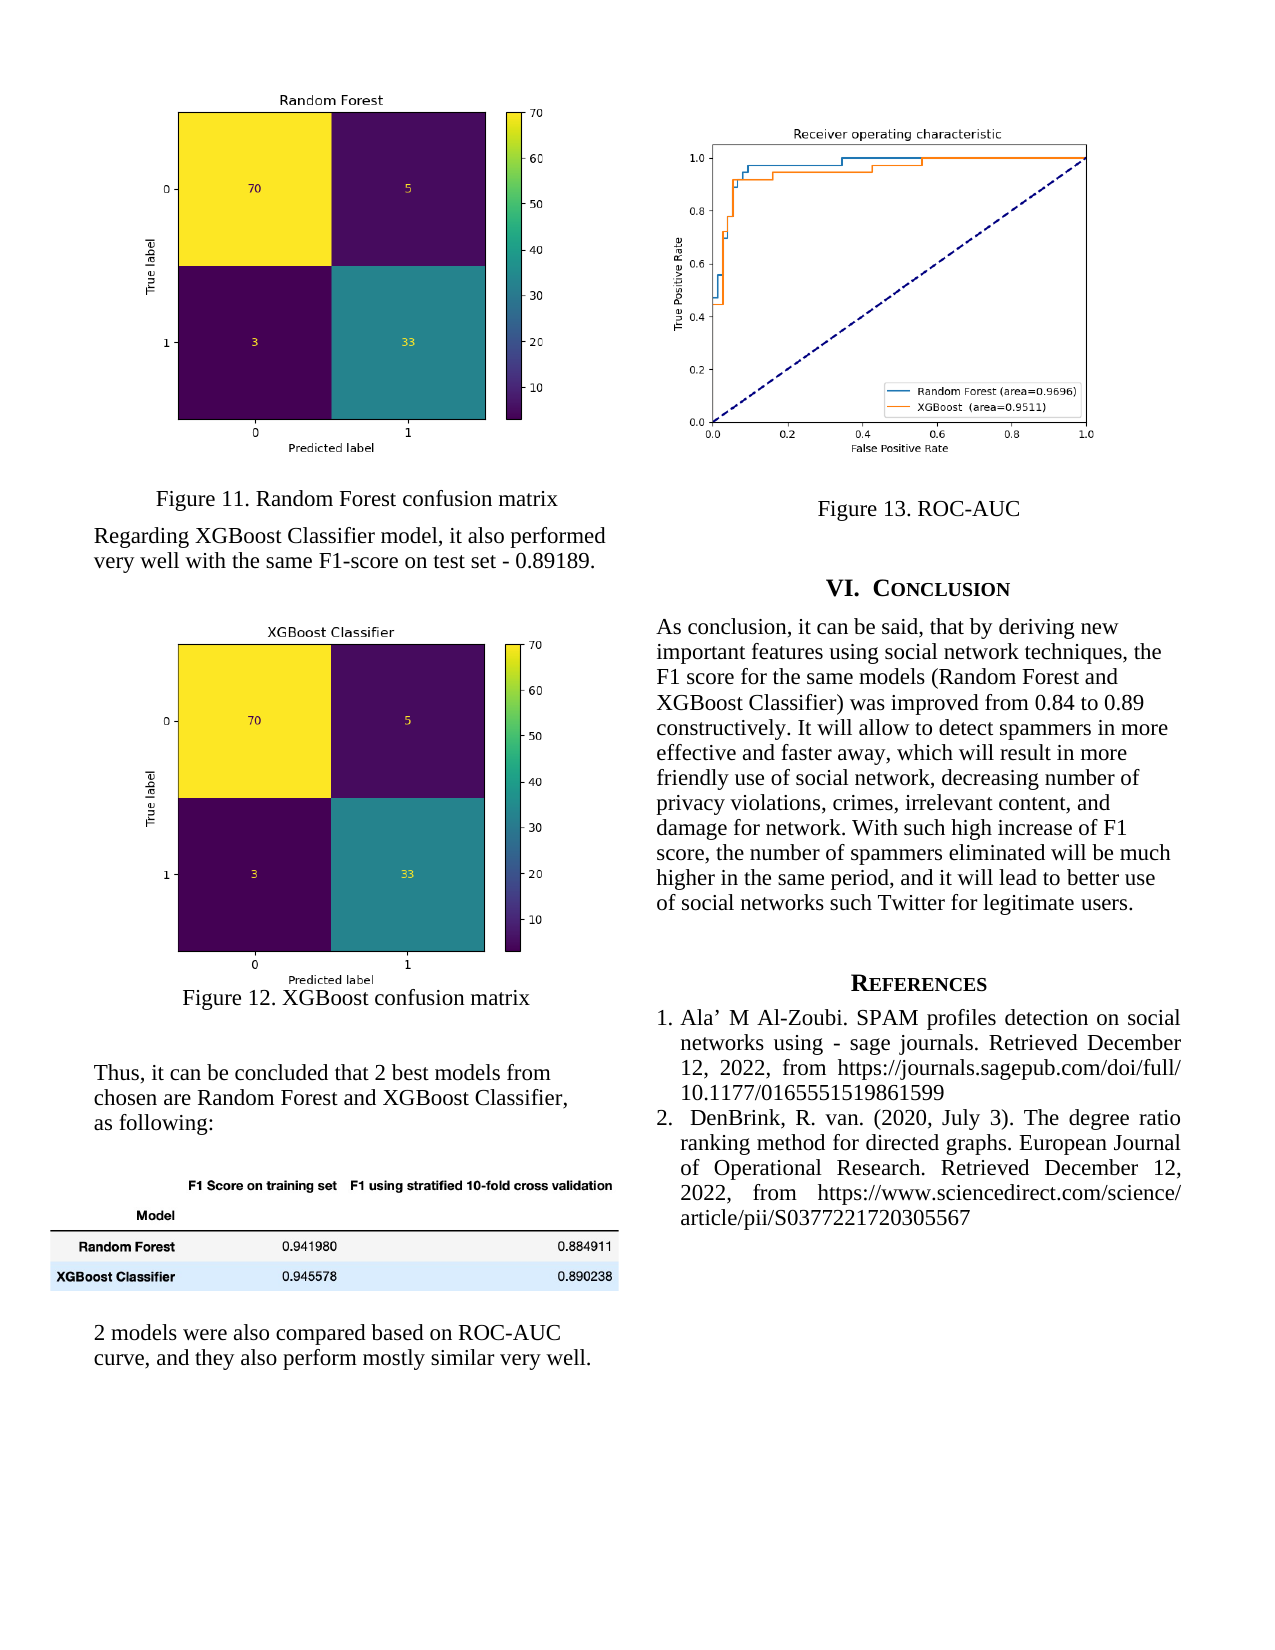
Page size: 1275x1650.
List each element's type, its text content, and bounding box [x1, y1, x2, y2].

text Figure 13. ROC-AUC [815, 495, 1022, 521]
text As conclusion, it can be said, that by deriving new important features using social network techniques, the F1 score for the same models (Random Forest and XGBoost Classifier) was improved from 0.84 to 0.89 constructively. It will allow to detect spammers in more effective and faster away, which will result in more friendly use of social network, decreasing number of privacy violations, crimes, irrelevant content, and damage for network. With such high increase of F1 score, the number of spammers eliminated will be much higher in the same period, and it will lead to better use of social networks such Twitter for legitimate users. [656, 614, 1173, 916]
list DenBrink, R. van. (2020, July 3). The degree ratio ranking method for directed graphs. European Journal of Operational Research. Retrieved December 12, 2022, from https://www.sciencedirect.com/science/ article/pii/S0377221720305567 [656, 1105, 1182, 1231]
text REFERENCES [815, 968, 1022, 997]
list Ala’ M Al-Zoubi. SPAM profiles detection on social networks using - sage journals. Retrieved December 12, 2022, from https://journals.sagepub.com/doi/full/ 10.1177/0165551519861599 [656, 1005, 1181, 1105]
list CONCLUSION [826, 573, 1194, 602]
picture [673, 129, 1094, 452]
text chosen are Random Forest and XGBoost Classifier, as following: [94, 1085, 592, 1135]
picture [145, 627, 542, 984]
text Figure 11. Random Forest confusion matrix [94, 485, 615, 512]
picture [145, 95, 543, 452]
text Regarding XGBoost Classifier model, it also performed very well with the same F1-score on test set - 0.89189. [94, 524, 608, 574]
text 2 models were also compared based on ROC-AUC curve, and they also perform mostly similar very well. [94, 1320, 592, 1370]
picture [50, 1180, 619, 1291]
